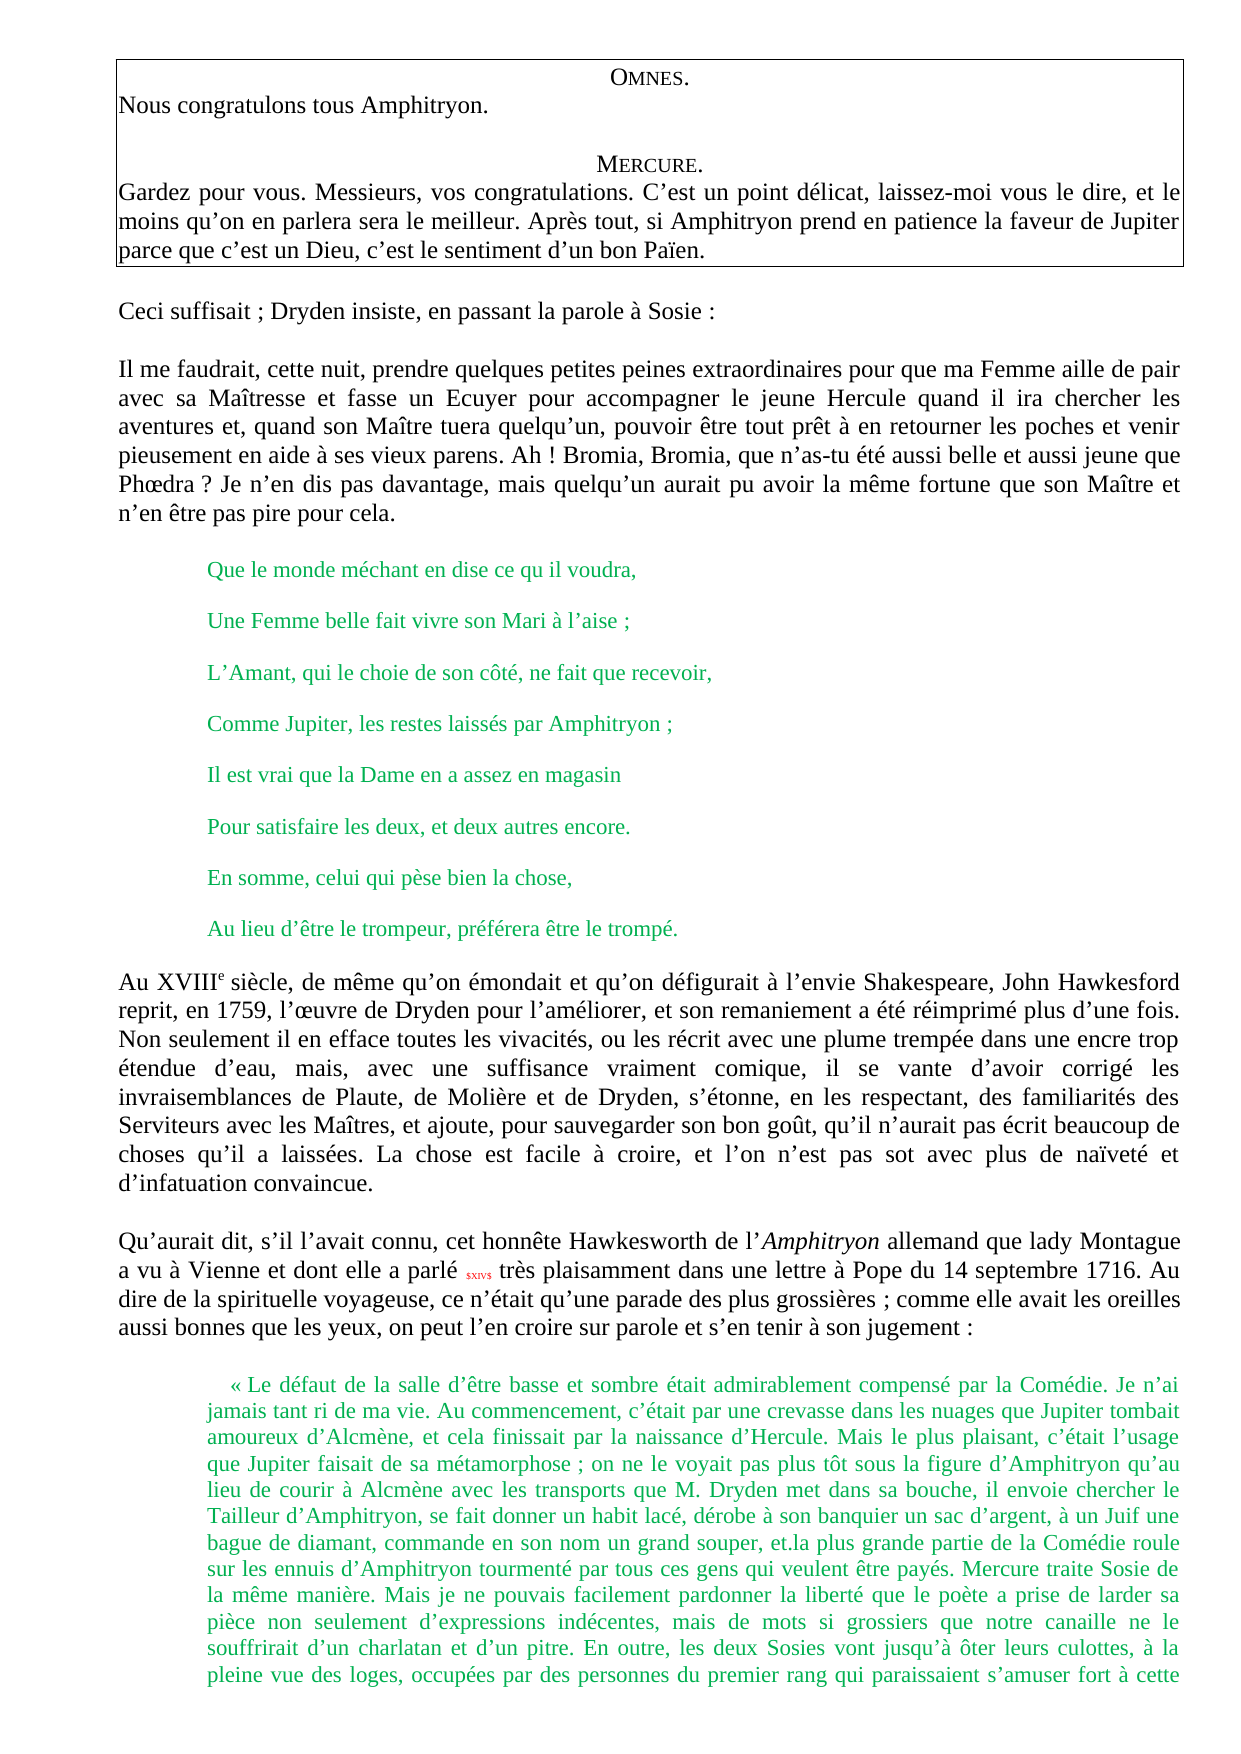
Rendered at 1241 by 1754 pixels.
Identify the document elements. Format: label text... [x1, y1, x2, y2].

text L’Amant, qui le choie de son côté, ne fait que recevoir, [207, 659, 1181, 685]
text Il est vrai que la Dame en a assez en magasin [207, 761, 1181, 788]
text Omnes. [117, 60, 1183, 90]
text Que le monde méchant en dise ce qu il voudra, [207, 556, 1181, 582]
text Mercure. [117, 146, 1183, 175]
text Nous congratulons tous Amphitryon. [118, 90, 1181, 119]
text Il me faudrait, cette nuit, prendre quelques petites peines extraordinaires pour que ma Femme aille de pair avec sa Maîtresse et fasse un Ecuyer pour accompagner le jeune Hercule quand il ira chercher les aventures et, quand son Maître tuera quelqu’un, pouvoir être tout prêt à en retourner les poches et venir pieusement en aide à ses vieux parens. Ah ! Bromia, Bromia, que n’as-tu été aussi belle et aussi jeune que Phœdra ? Je n’en dis pas davantage, mais quelqu’un aurait pu avoir la même fortune que son Maître et n’en être pas pire pour cela. [118, 354, 1181, 526]
text Gardez pour vous. Messieurs, vos congratulations. C’est un point délicat, laissez-moi vous le dire, et le moins qu’on en parlera sera le meilleur. Après tout, si Amphitryon prend en patience la faveur de Jupiter parce que c’est un Dieu, c’est le sentiment d’un bon Païen. [117, 175, 1183, 266]
text Comme Jupiter, les restes laissés par Amphitryon ; [207, 710, 1181, 736]
text Une Femme belle fait vivre son Mari à l’aise ; [207, 607, 1181, 634]
text Pour satisfaire les deux, et deux autres encore. [207, 813, 1181, 839]
text Ceci suffisait ; Dryden insiste, en passant la parole à Sosie : [118, 296, 1181, 324]
text Au lieu d’être le trompeur, préférera être le trompé. [207, 915, 1181, 942]
text Au XVIIIe siècle, de même qu’on émondait et qu’on défigurait à l’envie Shakespeare, John Hawkesford reprit, en 1759, l’œuvre de Dryden pour l’améliorer, et son remaniement a été réimprimé plus d’une fois. Non seulement il en efface toutes les vivacités, ou les récrit avec une plume trempée dans une encre trop étendue d’eau, mais, avec une suffisance vraiment comique, il se vante d’avoir corrigé les invraisemblances de Plaute, de Molière et de Dryden, s’étonne, en les respectant, des familiarités des Serviteurs avec les Maîtres, et ajoute, pour sauvegarder son bon goût, qu’il n’aurait pas écrit beaucoup de choses qu’il a laissées. La chose est facile à croire, et l’on n’est pas sot avec plus de naïveté et d’infatuation convaincue. [118, 967, 1181, 1197]
text Qu’aurait dit, s’il l’avait connu, cet honnête Hawkesworth de l’Amphitryon allemand que lady Montague a vu à Vienne et dont elle a parlé $XIV$ très plaisamment dans une lettre à Pope du 14 septembre 1716. Au dire de la spirituelle voyageuse, ce n’était qu’une parade des plus grossières ; comme elle avait les oreilles aussi bonnes que les yeux, on peut l’en croire sur parole et s’en tenir à son jugement : [118, 1226, 1181, 1341]
text En somme, celui qui pèse bien la chose, [207, 864, 1181, 890]
